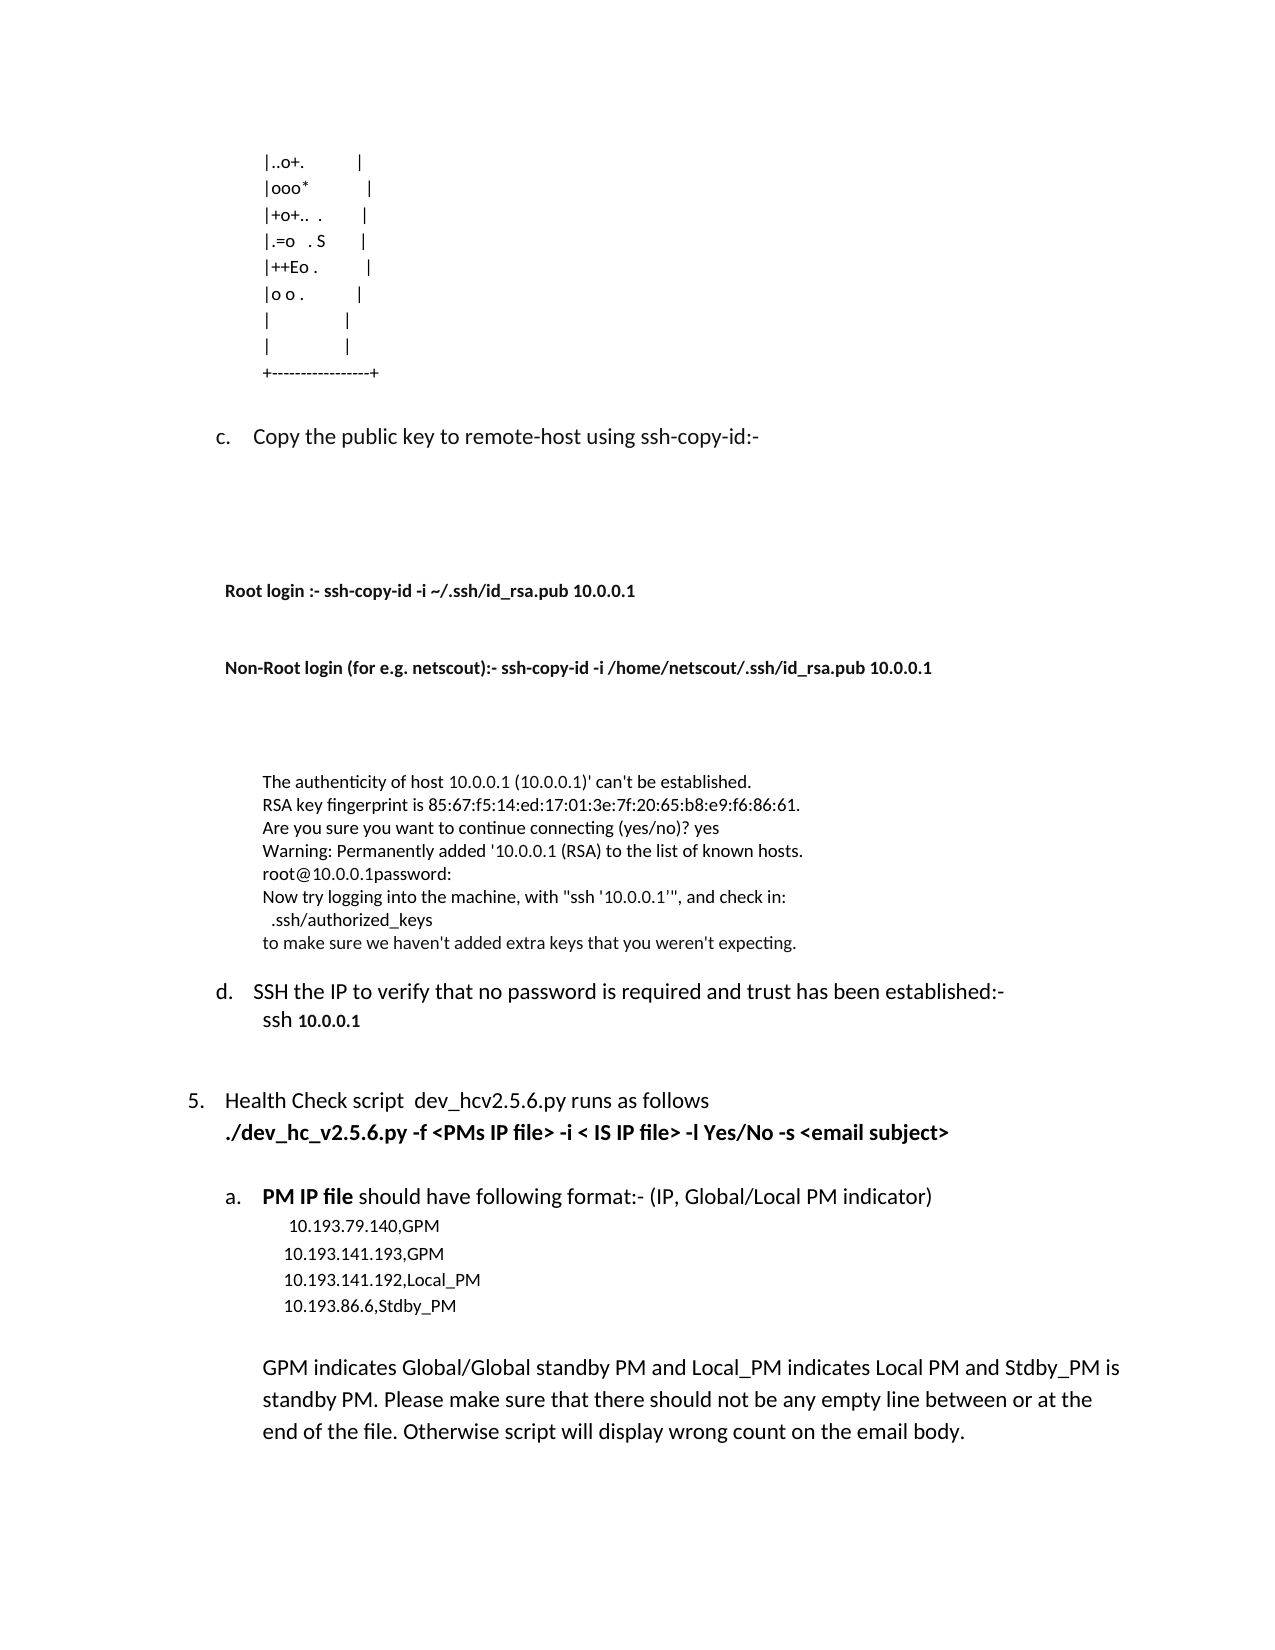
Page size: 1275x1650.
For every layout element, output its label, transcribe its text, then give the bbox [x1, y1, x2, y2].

list |.=o . S | [262, 229, 1125, 252]
text .ssh/authorized_keys [262, 908, 1125, 931]
list 10.193.141.192,Local_PM [262, 1268, 1125, 1291]
text ssh 10.0.0.1 [262, 1005, 1125, 1033]
list Health Check script dev_hcv2.5.6.py runs as follows [187, 1086, 1125, 1114]
list 10.193.86.6,Stdby_PM [262, 1294, 1125, 1317]
text Warning: Permanently added '10.0.0.1 (RSA) to the list of known hosts. [262, 839, 1125, 862]
list |ooo* | [262, 176, 1125, 199]
text root@10.0.0.1password: [262, 862, 1125, 885]
list +-----------------+ [262, 361, 1125, 384]
text Are you sure you want to continue connecting (yes/no)? yes [262, 816, 1125, 839]
list | | [262, 334, 1125, 357]
list |..o+. | [262, 150, 1125, 173]
list ./dev_hc_v2.5.6.py -f <PMs IP file> -i < IS IP file> -l Yes/No -s <email subject> [225, 1118, 1125, 1146]
text The authenticity of host 10.0.0.1 (10.0.0.1)' can't be established. [262, 771, 1125, 793]
text to make sure we haven't added extra keys that you weren't expecting. [262, 931, 1125, 954]
list 10.193.79.140,GPM [262, 1215, 1125, 1238]
list | | [262, 308, 1125, 331]
text Non-Root login (for e.g. netscout):- ssh-copy-id -i /home/netscout/.ssh/id_rsa.pub 10.0.0.1 [225, 648, 1125, 679]
list SSH the IP to verify that no password is required and trust has been established:- [216, 977, 1125, 1005]
list |++Eo . | [262, 255, 1125, 278]
list PM IP file should have following format:- (IP, Global/Local PM indicator) [225, 1182, 1125, 1211]
text Root login :- ssh-copy-id -i ~/.ssh/id_rsa.pub 10.0.0.1 [225, 572, 1125, 603]
list Copy the public key to remote-host using ssh-copy-id:- [216, 419, 1125, 450]
text RSA key fingerprint is 85:67:f5:14:ed:17:01:3e:7f:20:65:b8:e9:f6:86:61. [262, 793, 1125, 816]
list GPM indicates Global/Global standby PM and Local_PM indicates Local PM and Stdby_PM is standby PM. Please make sure that there should not be any empty line between or at the end of the file. Otherwise script will display wrong count on the email body. [262, 1353, 1125, 1445]
list |+o+.. . | [262, 203, 1125, 226]
list |o o . | [262, 282, 1125, 305]
list 10.193.141.193,GPM [262, 1242, 1125, 1265]
text Now try logging into the machine, with "ssh '10.0.0.1’", and check in: [262, 885, 1125, 908]
